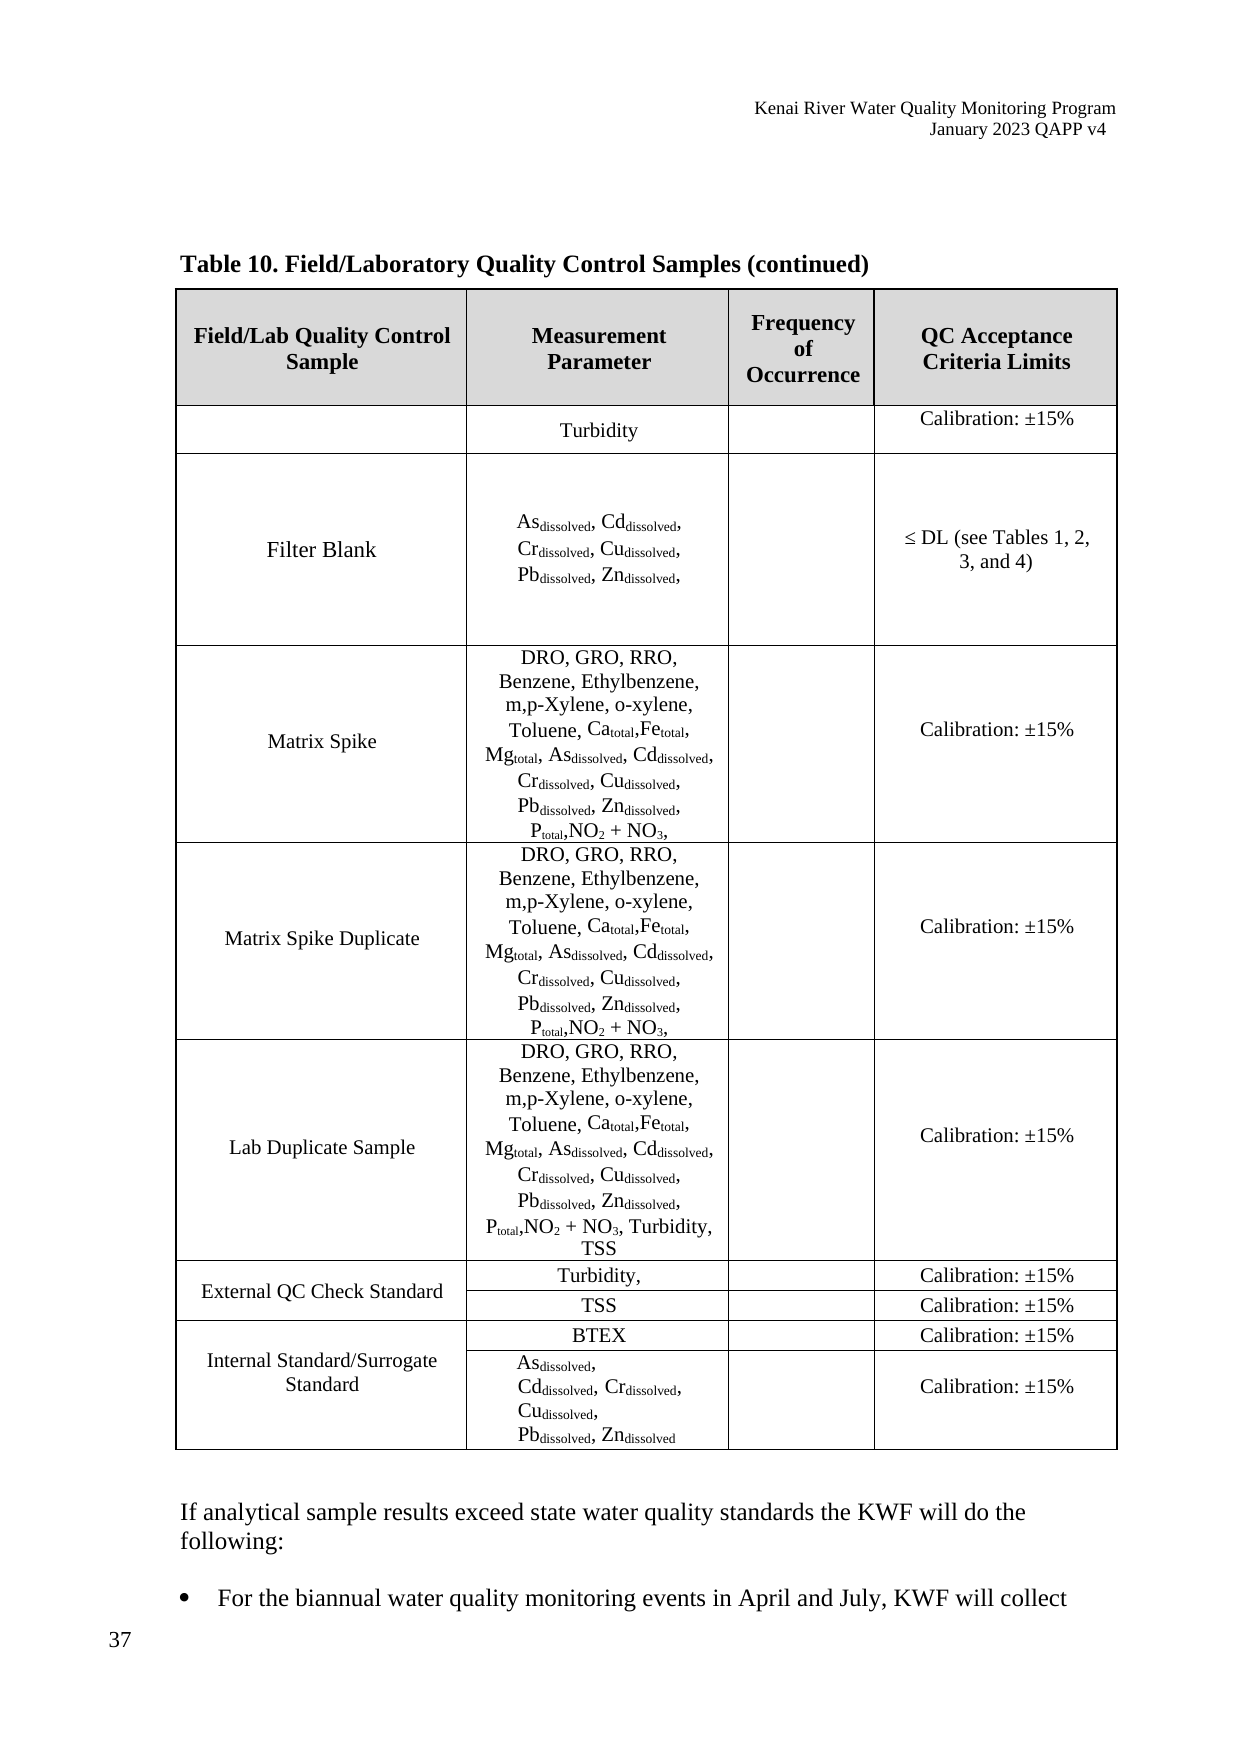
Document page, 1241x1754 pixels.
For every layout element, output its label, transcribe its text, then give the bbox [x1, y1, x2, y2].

table_cell Calibration: ±15% [875, 1040, 1116, 1260]
table_cell BTEX [467, 1321, 728, 1349]
table_cell Calibration: ±15% [875, 406, 1116, 453]
table_cell Turbidity [467, 406, 728, 453]
table_cell [729, 454, 874, 644]
table_cell Asdissolved, Cddissolved, Crdissolved, Cudissolved, Pbdissolved, Zndissolved [467, 1351, 728, 1448]
table_cell [729, 1040, 874, 1260]
table_cell Calibration: ±15% [875, 1351, 1116, 1448]
table_cell DRO, GRO, RRO, Benzene, Ethylbenzene, m,p-Xylene, o-xylene, Toluene, Catotal,Fetotal, Mgtotal, Asdissolved, Cddissolved, Crdissolved, Cudissolved, Pbdissolved, Zndissolved, Ptotal,NO2 + NO3, [467, 646, 728, 842]
table_cell Asdissolved, Cddissolved, Crdissolved, Cudissolved, Pbdissolved, Zndissolved, [467, 454, 728, 644]
text If analytical sample results exceed state water quality standards the KWF will do the following: [180, 1497, 1029, 1554]
table_cell [729, 406, 874, 453]
table_cell ≤ DL (see Tables 1, 2, 3, and 4) [875, 454, 1116, 644]
table_cell Calibration: ±15% [875, 1291, 1116, 1319]
table_cell Matrix Spike Duplicate [177, 843, 466, 1038]
table_cell [729, 1351, 874, 1448]
table_header Frequency of Occurrence [729, 290, 873, 405]
table_cell Lab Duplicate Sample [177, 1040, 466, 1260]
text Table 10. Field/Laboratory Quality Control Samples (continued) [180, 249, 1142, 278]
table_cell Turbidity, [467, 1261, 728, 1289]
table_cell Internal Standard/Surrogate Standard [177, 1321, 466, 1448]
table_cell Matrix Spike [177, 646, 466, 842]
table_cell DRO, GRO, RRO, Benzene, Ethylbenzene, m,p-Xylene, o-xylene, Toluene, Catotal,Fetotal, Mgtotal, Asdissolved, Cddissolved, Crdissolved, Cudissolved, Pbdissolved, Zndissolved, Ptotal,NO2 + NO3, [467, 843, 728, 1038]
table_cell [729, 1321, 874, 1349]
table_cell TSS [467, 1291, 728, 1319]
table_header Measurement Parameter [467, 290, 728, 405]
table_cell Calibration: ±15% [875, 843, 1116, 1038]
table_cell [729, 646, 874, 842]
table_cell [729, 843, 874, 1038]
table_cell DRO, GRO, RRO, Benzene, Ethylbenzene, m,p-Xylene, o-xylene, Toluene, Catotal,Fetotal, Mgtotal, Asdissolved, Cddissolved, Crdissolved, Cudissolved, Pbdissolved, Zndissolved, Ptotal,NO2 + NO3, Turbidity, TSS [467, 1040, 728, 1260]
table_cell Filter Blank [177, 454, 466, 644]
table_cell Calibration: ±15% [875, 646, 1116, 842]
table_header Field/Lab Quality Control Sample [177, 290, 466, 405]
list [180, 1583, 1073, 1612]
table_cell Calibration: ±15% [875, 1321, 1116, 1349]
table_cell Calibration: ±15% [875, 1261, 1116, 1289]
table_header QC Acceptance Criteria Limits [875, 290, 1116, 405]
table_cell [729, 1261, 874, 1289]
table_cell [729, 1291, 874, 1319]
table_cell External QC Check Standard [177, 1261, 466, 1319]
table_cell [177, 406, 466, 453]
